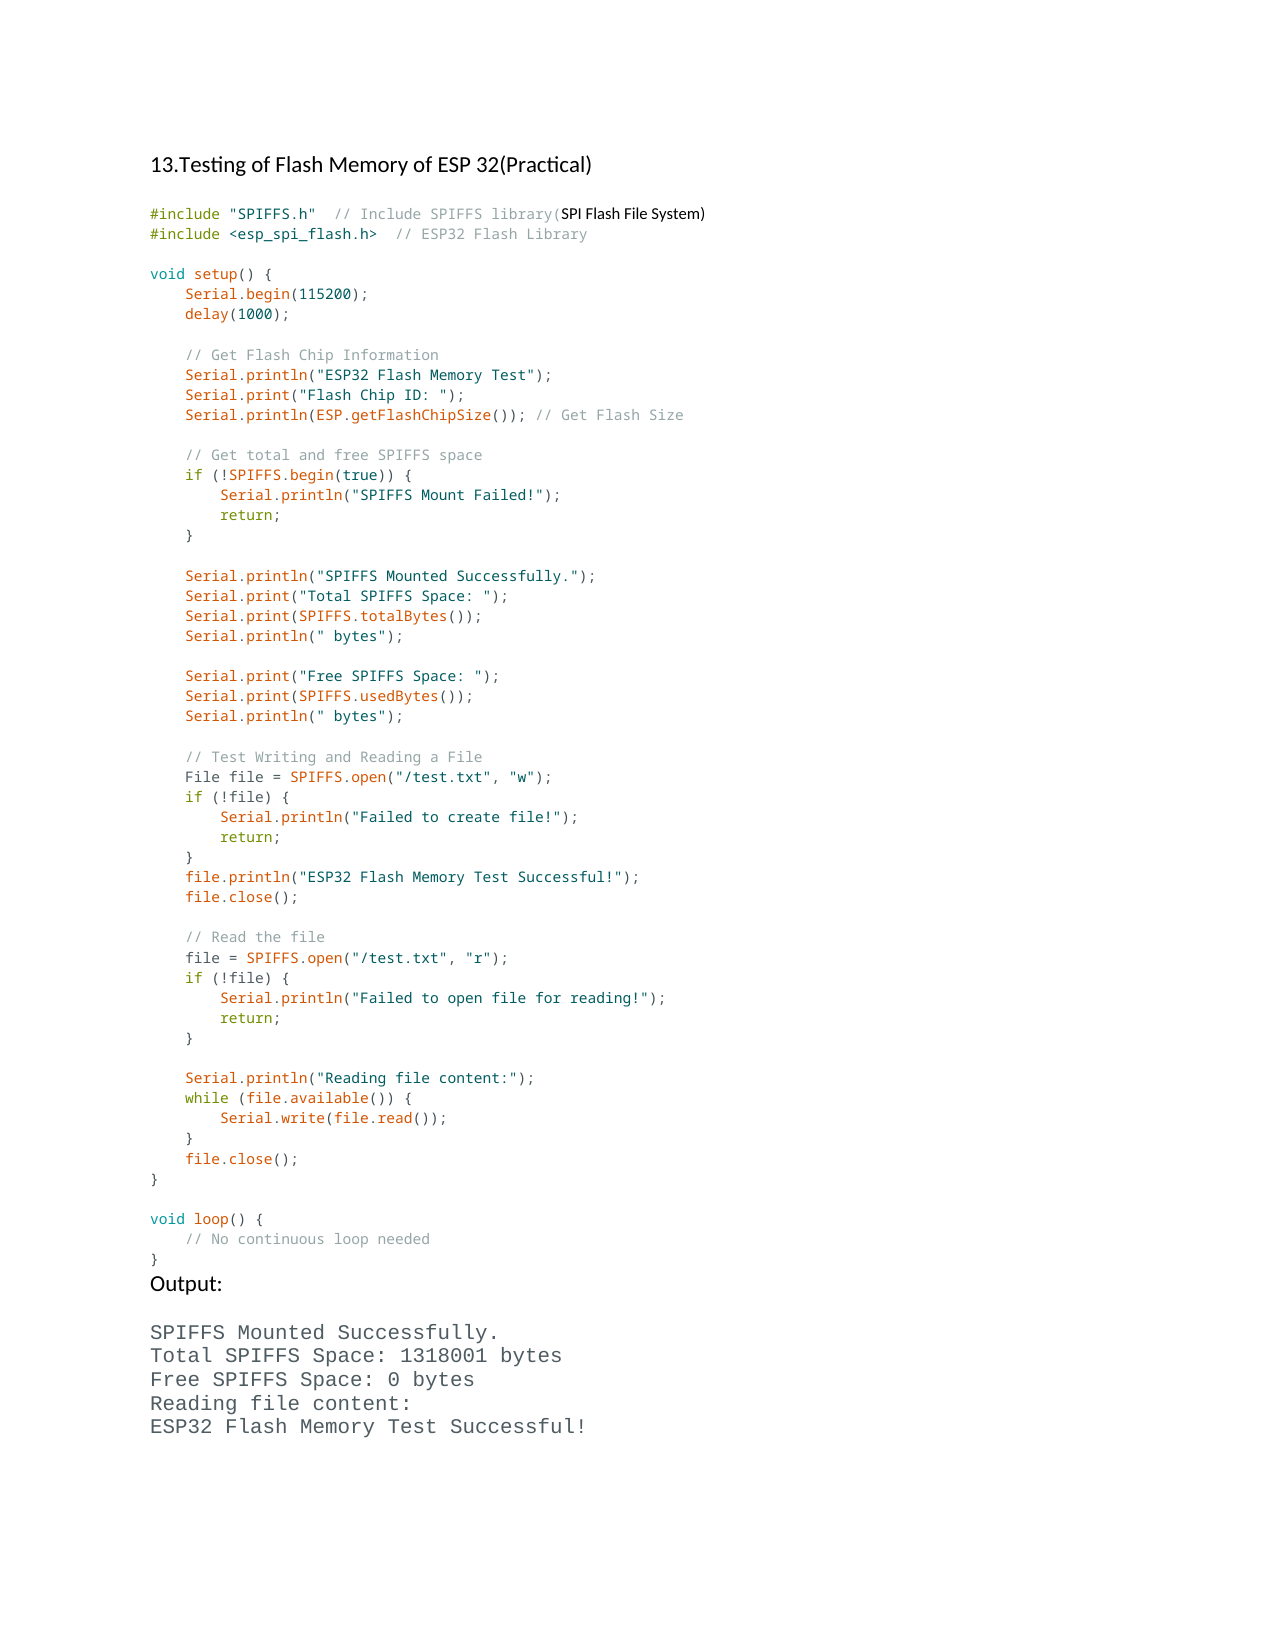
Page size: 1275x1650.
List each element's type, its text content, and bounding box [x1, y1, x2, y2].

text Free SPIFFS Space: 0 bytes [150, 1369, 1125, 1393]
text // Get Flash Chip Information [150, 344, 1125, 364]
text // Get total and free SPIFFS space [150, 444, 1125, 465]
text file.println("ESP32 Flash Memory Test Successful!"); [150, 867, 1125, 887]
text } [150, 1028, 1125, 1048]
text Serial.write(file.read()); [150, 1108, 1125, 1128]
text Serial.println(" bytes"); [150, 626, 1125, 646]
text SPIFFS Mounted Successfully. [150, 1322, 1125, 1346]
text Serial.print("Free SPIFFS Space: "); [150, 666, 1125, 686]
text if (!file) { [150, 786, 1125, 806]
text } [150, 1168, 1125, 1188]
text Serial.println("Failed to open file for reading!"); [150, 987, 1125, 1007]
text Serial.print("Total SPIFFS Space: "); [150, 585, 1125, 605]
text 13.Testing of Flash Memory of ESP 32(Practical) [150, 150, 1125, 178]
text file.close(); [150, 887, 1125, 907]
text Serial.begin(115200); [150, 284, 1125, 304]
text } [150, 1249, 1125, 1269]
text Serial.println(ESP.getFlashChipSize()); // Get Flash Size [150, 404, 1125, 424]
text Reading file content: [150, 1393, 1125, 1416]
text ESP32 Flash Memory Test Successful! [150, 1416, 1125, 1440]
text delay(1000); [150, 304, 1125, 324]
text #include <esp_spi_flash.h> // ESP32 Flash Library [150, 223, 1125, 243]
text File file = SPIFFS.open("/test.txt", "w"); [150, 766, 1125, 786]
text Serial.println("ESP32 Flash Memory Test"); [150, 364, 1125, 384]
text // Read the file [150, 927, 1125, 947]
text while (file.available()) { [150, 1088, 1125, 1108]
text #include "SPIFFS.h" // Include SPIFFS library(SPI Flash File System) [150, 203, 1125, 223]
text Serial.print(SPIFFS.usedBytes()); [150, 686, 1125, 706]
text // No continuous loop needed [150, 1229, 1125, 1249]
text void setup() { [150, 264, 1125, 284]
text Serial.println("SPIFFS Mount Failed!"); [150, 485, 1125, 505]
text Output: [150, 1269, 1125, 1297]
text Serial.println(" bytes"); [150, 706, 1125, 726]
text void loop() { [150, 1208, 1125, 1229]
text } [150, 1128, 1125, 1148]
text } [150, 847, 1125, 867]
text Serial.print("Flash Chip ID: "); [150, 384, 1125, 404]
text if (!SPIFFS.begin(true)) { [150, 465, 1125, 485]
text return; [150, 1007, 1125, 1028]
text return; [150, 827, 1125, 847]
text Serial.println("SPIFFS Mounted Successfully."); [150, 565, 1125, 585]
text // Test Writing and Reading a File [150, 746, 1125, 766]
text Serial.println("Failed to create file!"); [150, 806, 1125, 827]
text file.close(); [150, 1148, 1125, 1168]
text } [150, 525, 1125, 545]
text Serial.print(SPIFFS.totalBytes()); [150, 605, 1125, 626]
text return; [150, 505, 1125, 525]
text Serial.println("Reading file content:"); [150, 1068, 1125, 1088]
text Total SPIFFS Space: 1318001 bytes [150, 1346, 1125, 1369]
text if (!file) { [150, 967, 1125, 987]
text file = SPIFFS.open("/test.txt", "r"); [150, 947, 1125, 967]
